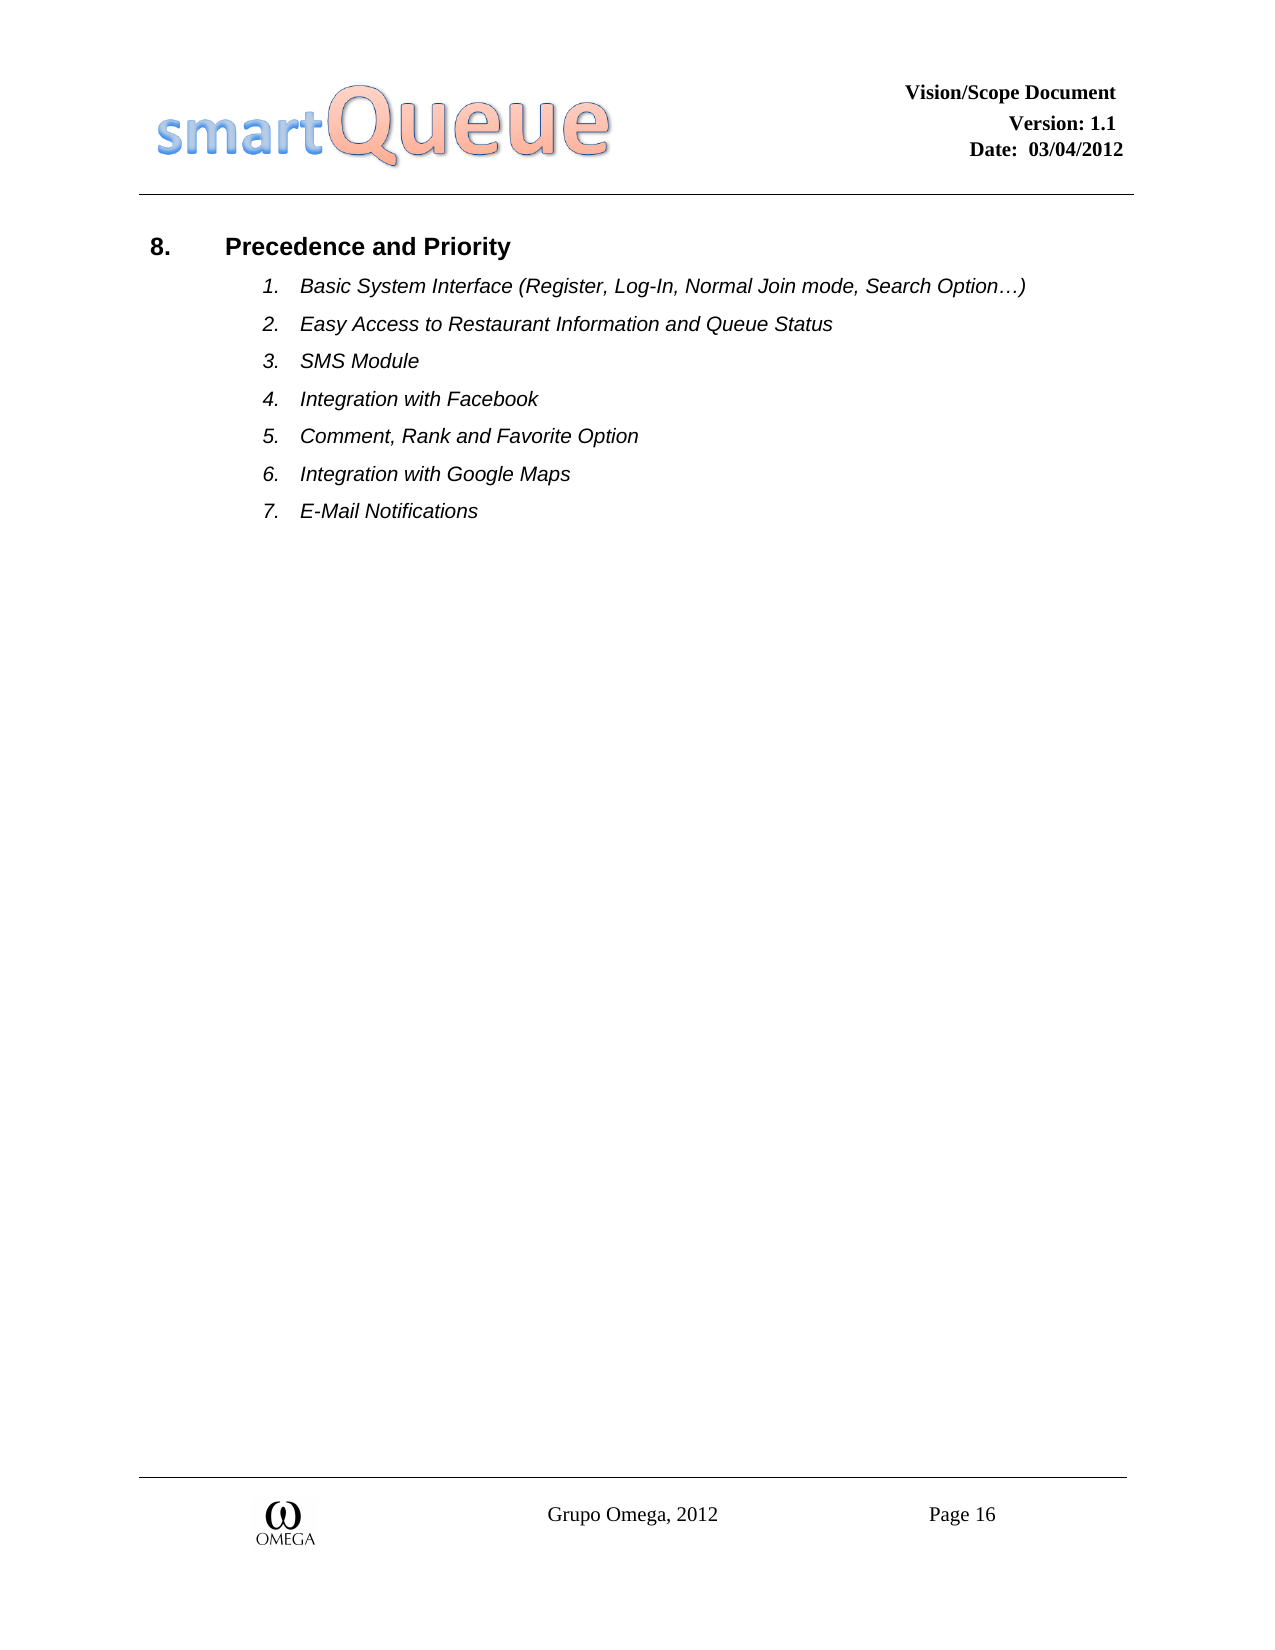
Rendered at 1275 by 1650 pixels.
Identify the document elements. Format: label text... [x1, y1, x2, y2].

subtitle Basic System Interface (Register, Log-In, Normal Join mode, Search Option…) [262, 273, 1125, 298]
subtitle Comment, Rank and Favorite Option [262, 423, 1125, 448]
subtitle Integration with Facebook [262, 386, 1125, 411]
subtitle E-Mail Notifications [262, 498, 1125, 523]
subtitle SMS Module [262, 348, 1125, 373]
subtitle Precedence and Priority [150, 232, 1125, 261]
picture [251, 1498, 319, 1550]
subtitle Integration with Google Maps [262, 461, 1125, 486]
picture [150, 75, 627, 180]
subtitle Easy Access to Restaurant Information and Queue Status [262, 311, 1125, 336]
